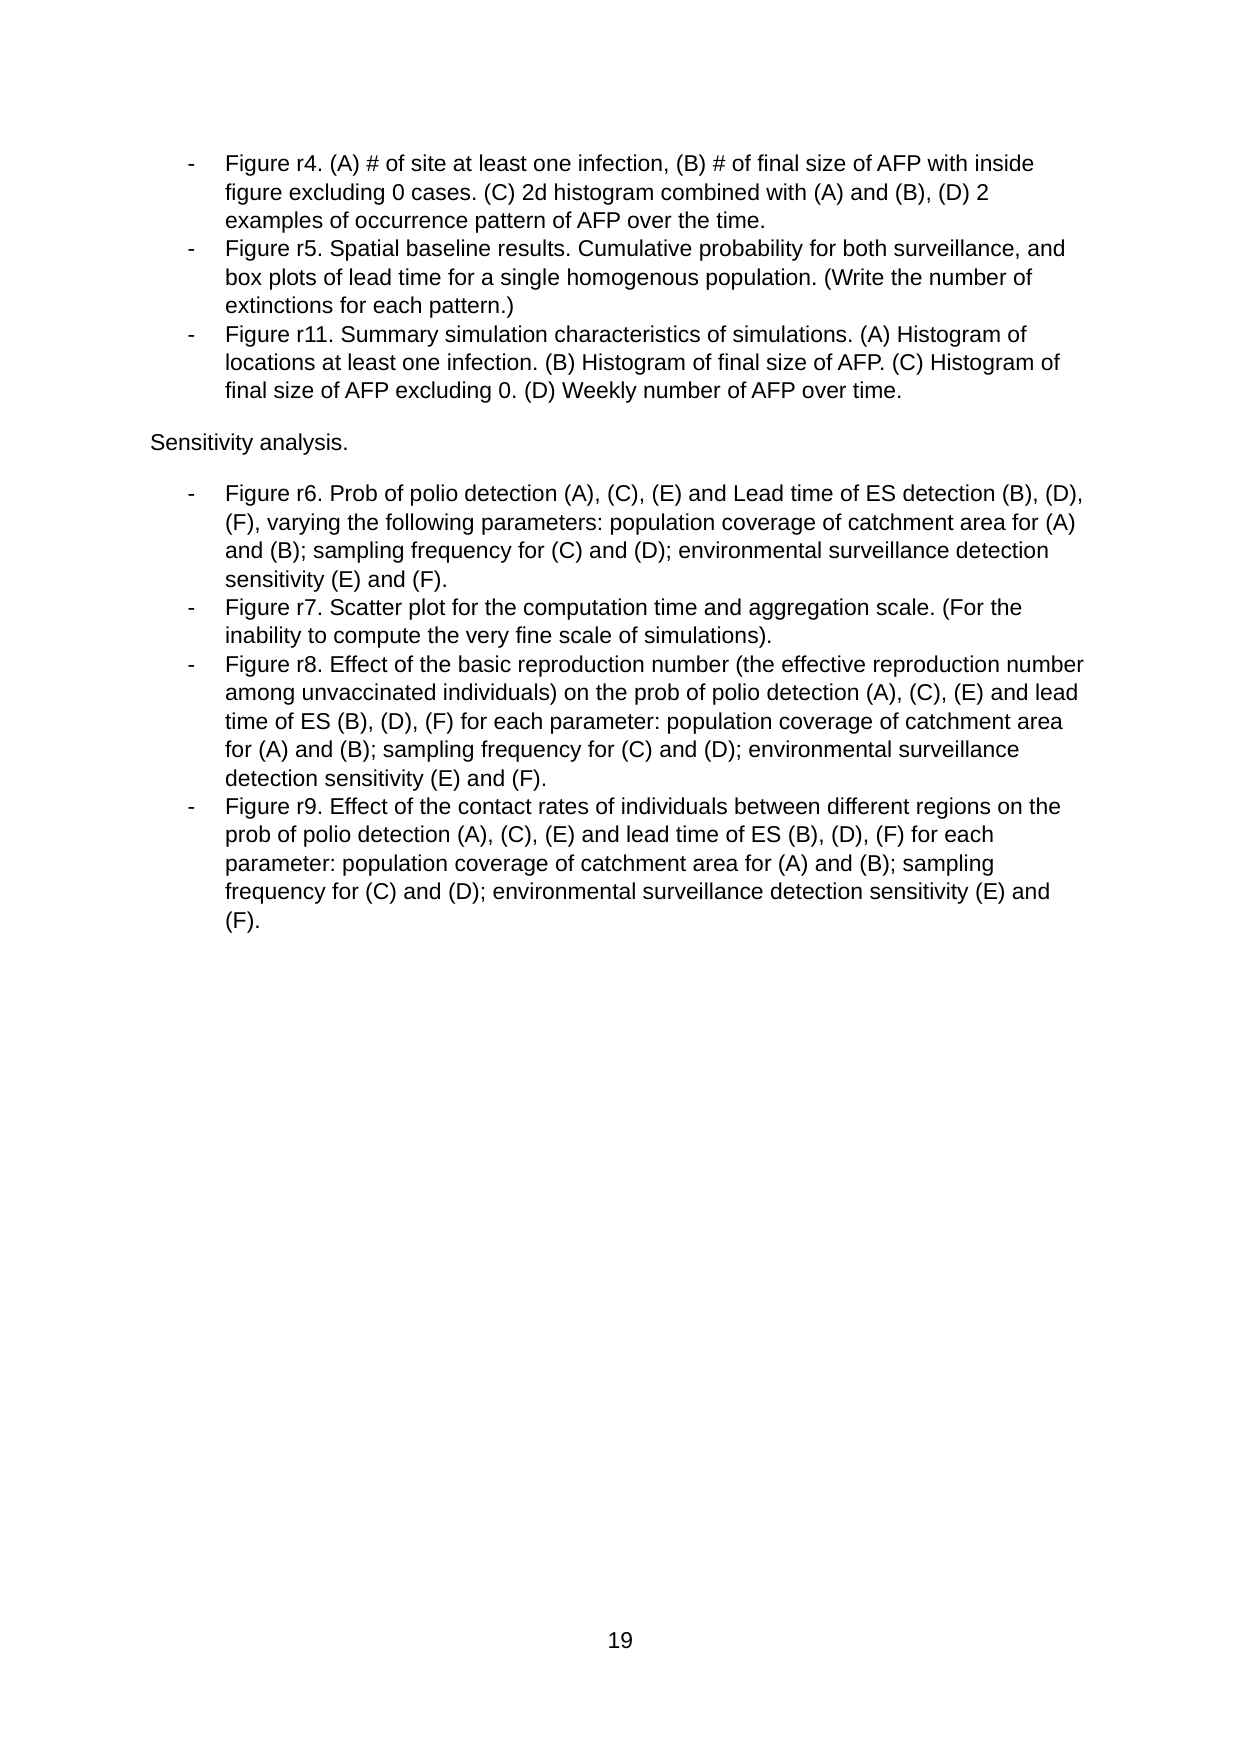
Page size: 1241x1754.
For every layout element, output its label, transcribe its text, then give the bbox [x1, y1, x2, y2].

list Figure r8. Effect of the basic reproduction number (the effective reproduction number among unvaccinated individuals) on the prob of polio detection (A), (C), (E) and lead time of ES (B), (D), (F) for each parameter: population coverage of catchment area for (A) and (B); sampling frequency for (C) and (D); environmental surveillance detection sensitivity (E) and (F). [187, 651, 1090, 791]
list Figure r5. Spatial baseline results. Cumulative probability for both surveillance, and box plots of lead time for a single homogenous population. (Write the number of extinctions for each pattern.) [187, 235, 1090, 318]
list Figure r7. Scatter plot for the computation time and aggregation scale. (For the inability to compute the very fine scale of simulations). [187, 594, 1090, 649]
text Sensitivity analysis. [150, 429, 1090, 455]
list Figure r11. Summary simulation characteristics of simulations. (A) Histogram of locations at least one infection. (B) Histogram of final size of AFP. (C) Histogram of final size of AFP excluding 0. (D) Weekly number of AFP over time. [187, 321, 1090, 404]
list Figure r9. Effect of the contact rates of individuals between different regions on the prob of polio detection (A), (C), (E) and lead time of ES (B), (D), (F) for each parameter: population coverage of catchment area for (A) and (B); sampling frequency for (C) and (D); environmental surveillance detection sensitivity (E) and (F). [187, 793, 1090, 933]
list Figure r6. Prob of polio detection (A), (C), (E) and Lead time of ES detection (B), (D), (F), varying the following parameters: population coverage of catchment area for (A) and (B); sampling frequency for (C) and (D); environmental surveillance detection sensitivity (E) and (F). [187, 480, 1090, 592]
list Figure r4. (A) # of site at least one infection, (B) # of final size of AFP with inside figure excluding 0 cases. (C) 2d histogram combined with (A) and (B), (D) 2 examples of occurrence pattern of AFP over the time. [187, 150, 1090, 233]
